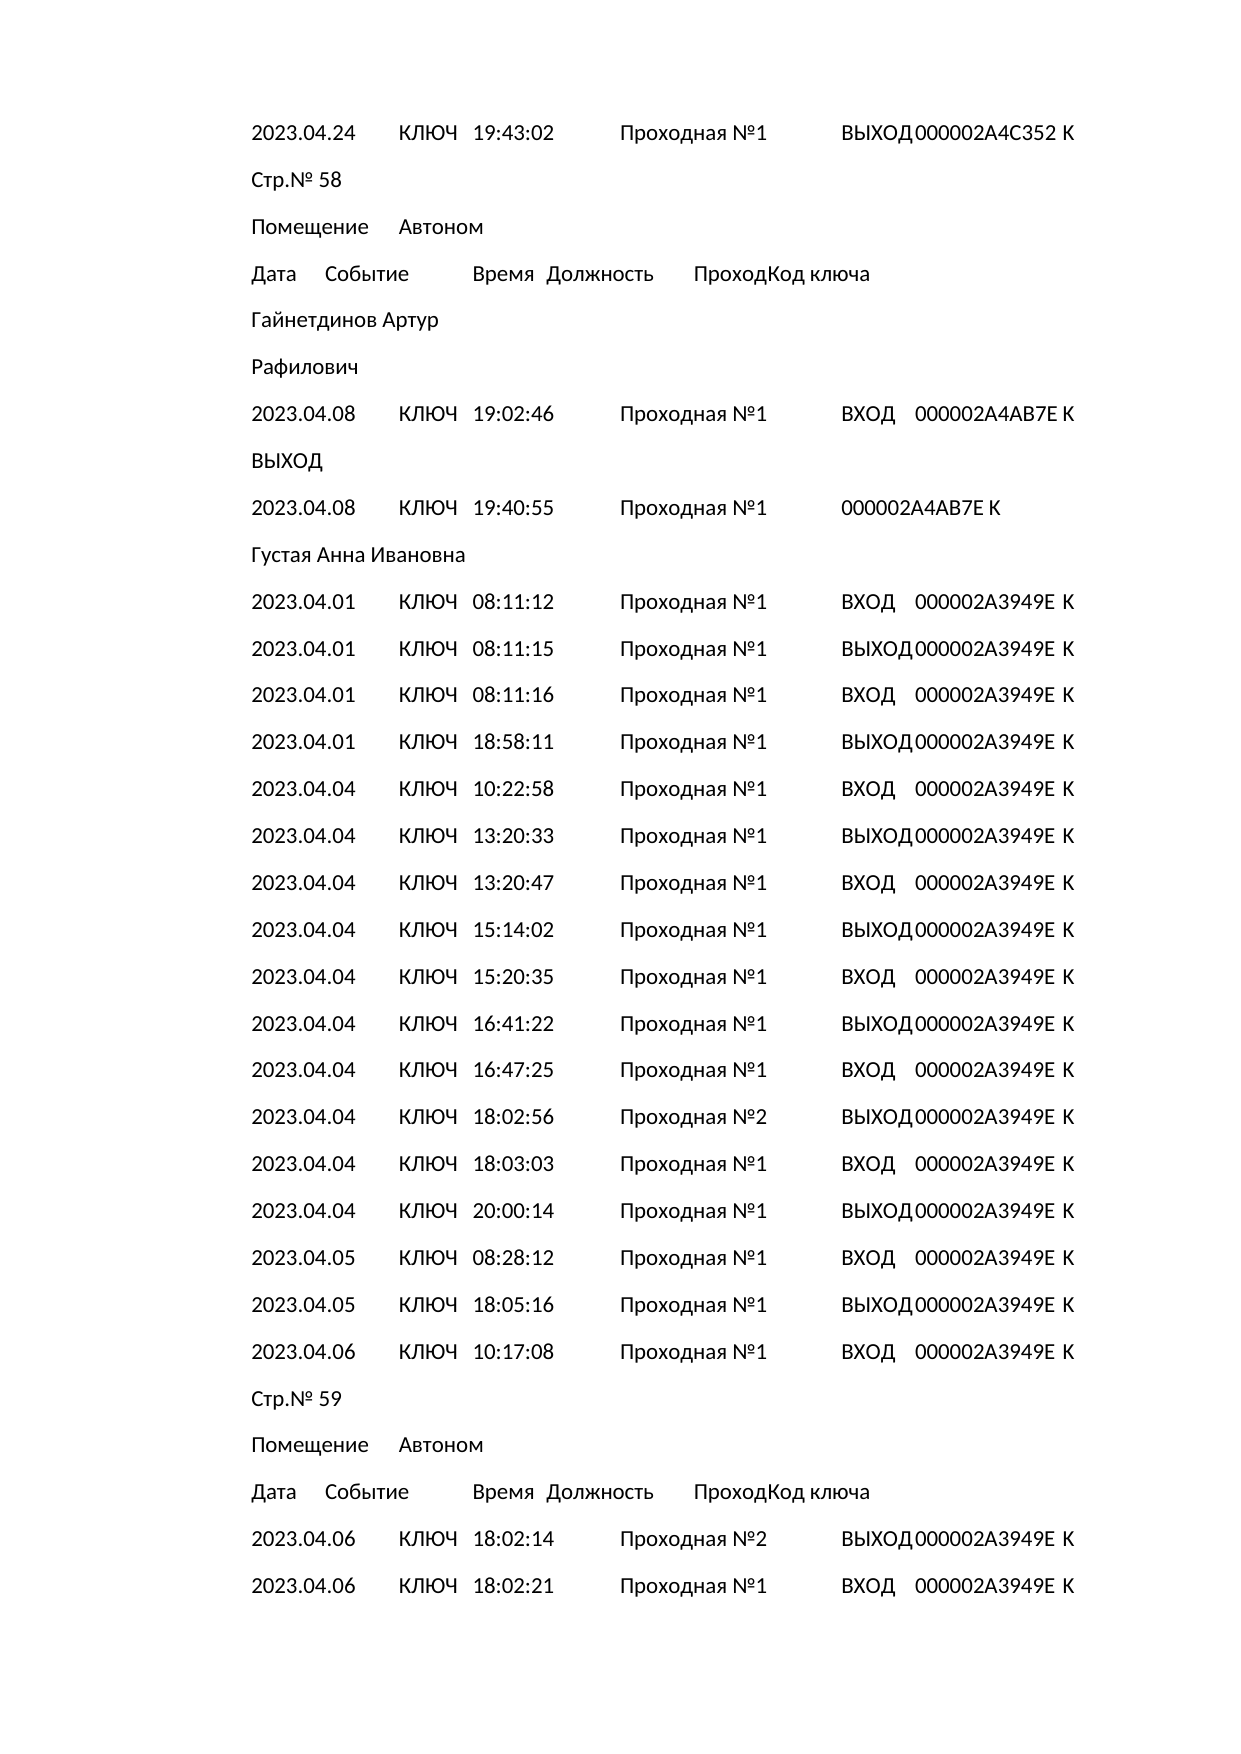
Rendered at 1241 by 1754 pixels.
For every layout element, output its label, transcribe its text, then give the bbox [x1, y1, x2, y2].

text 2023.04.04 КЛЮЧ 13:20:47 Проходная №1 ВХОД 000002A3949E K [177, 868, 1152, 896]
text 2023.04.08 КЛЮЧ 19:40:55 Проходная №1 000002A4AB7E K [177, 493, 1152, 521]
text Стр.№ 58 [177, 165, 1152, 193]
text Дата Событие Время Должность Проход Код ключа [177, 259, 1152, 287]
text 2023.04.04 КЛЮЧ 15:14:02 Проходная №1 ВЫХОД 000002A3949E K [177, 915, 1152, 943]
text 2023.04.01 КЛЮЧ 08:11:16 Проходная №1 ВХОД 000002A3949E K [177, 681, 1152, 709]
text 2023.04.04 КЛЮЧ 20:00:14 Проходная №1 ВЫХОД 000002A3949E K [177, 1196, 1152, 1224]
text 2023.04.04 КЛЮЧ 15:20:35 Проходная №1 ВХОД 000002A3949E K [177, 962, 1152, 990]
text 2023.04.05 КЛЮЧ 18:05:16 Проходная №1 ВЫХОД 000002A3949E K [177, 1290, 1152, 1318]
text 2023.04.06 КЛЮЧ 18:02:14 Проходная №2 ВЫХОД 000002A3949E K [177, 1524, 1152, 1552]
text ВЫХОД [177, 446, 1152, 474]
text 2023.04.06 КЛЮЧ 10:17:08 Проходная №1 ВХОД 000002A3949E K [177, 1337, 1152, 1365]
text 2023.04.01 КЛЮЧ 08:11:12 Проходная №1 ВХОД 000002A3949E K [177, 587, 1152, 615]
text Гайнетдинов Артур [177, 306, 1152, 334]
text 2023.04.04 КЛЮЧ 13:20:33 Проходная №1 ВЫХОД 000002A3949E K [177, 821, 1152, 849]
text Дата Событие Время Должность Проход Код ключа [177, 1477, 1152, 1506]
text Рафилович [177, 352, 1152, 381]
text 2023.04.04 КЛЮЧ 18:02:56 Проходная №2 ВЫХОД 000002A3949E K [177, 1102, 1152, 1131]
text Стр.№ 59 [177, 1384, 1152, 1412]
text 2023.04.08 КЛЮЧ 19:02:46 Проходная №1 ВХОД 000002A4AB7E K [177, 399, 1152, 427]
text 2023.04.04 КЛЮЧ 18:03:03 Проходная №1 ВХОД 000002A3949E K [177, 1149, 1152, 1177]
text 2023.04.04 КЛЮЧ 16:41:22 Проходная №1 ВЫХОД 000002A3949E K [177, 1009, 1152, 1037]
text 2023.04.01 КЛЮЧ 08:11:15 Проходная №1 ВЫХОД 000002A3949E K [177, 634, 1152, 662]
text 2023.04.06 КЛЮЧ 18:02:21 Проходная №1 ВХОД 000002A3949E K [177, 1571, 1152, 1599]
text 2023.04.05 КЛЮЧ 08:28:12 Проходная №1 ВХОД 000002A3949E K [177, 1243, 1152, 1271]
text 2023.04.01 КЛЮЧ 18:58:11 Проходная №1 ВЫХОД 000002A3949E K [177, 727, 1152, 756]
text Помещение Автоном [177, 212, 1152, 240]
text 2023.04.04 КЛЮЧ 10:22:58 Проходная №1 ВХОД 000002A3949E K [177, 774, 1152, 802]
text Помещение Автоном [177, 1431, 1152, 1459]
text 2023.04.24 КЛЮЧ 19:43:02 Проходная №1 ВЫХОД 000002A4C352 K [177, 118, 1152, 146]
text Густая Анна Ивановна [177, 540, 1152, 568]
text 2023.04.04 КЛЮЧ 16:47:25 Проходная №1 ВХОД 000002A3949E K [177, 1056, 1152, 1084]
